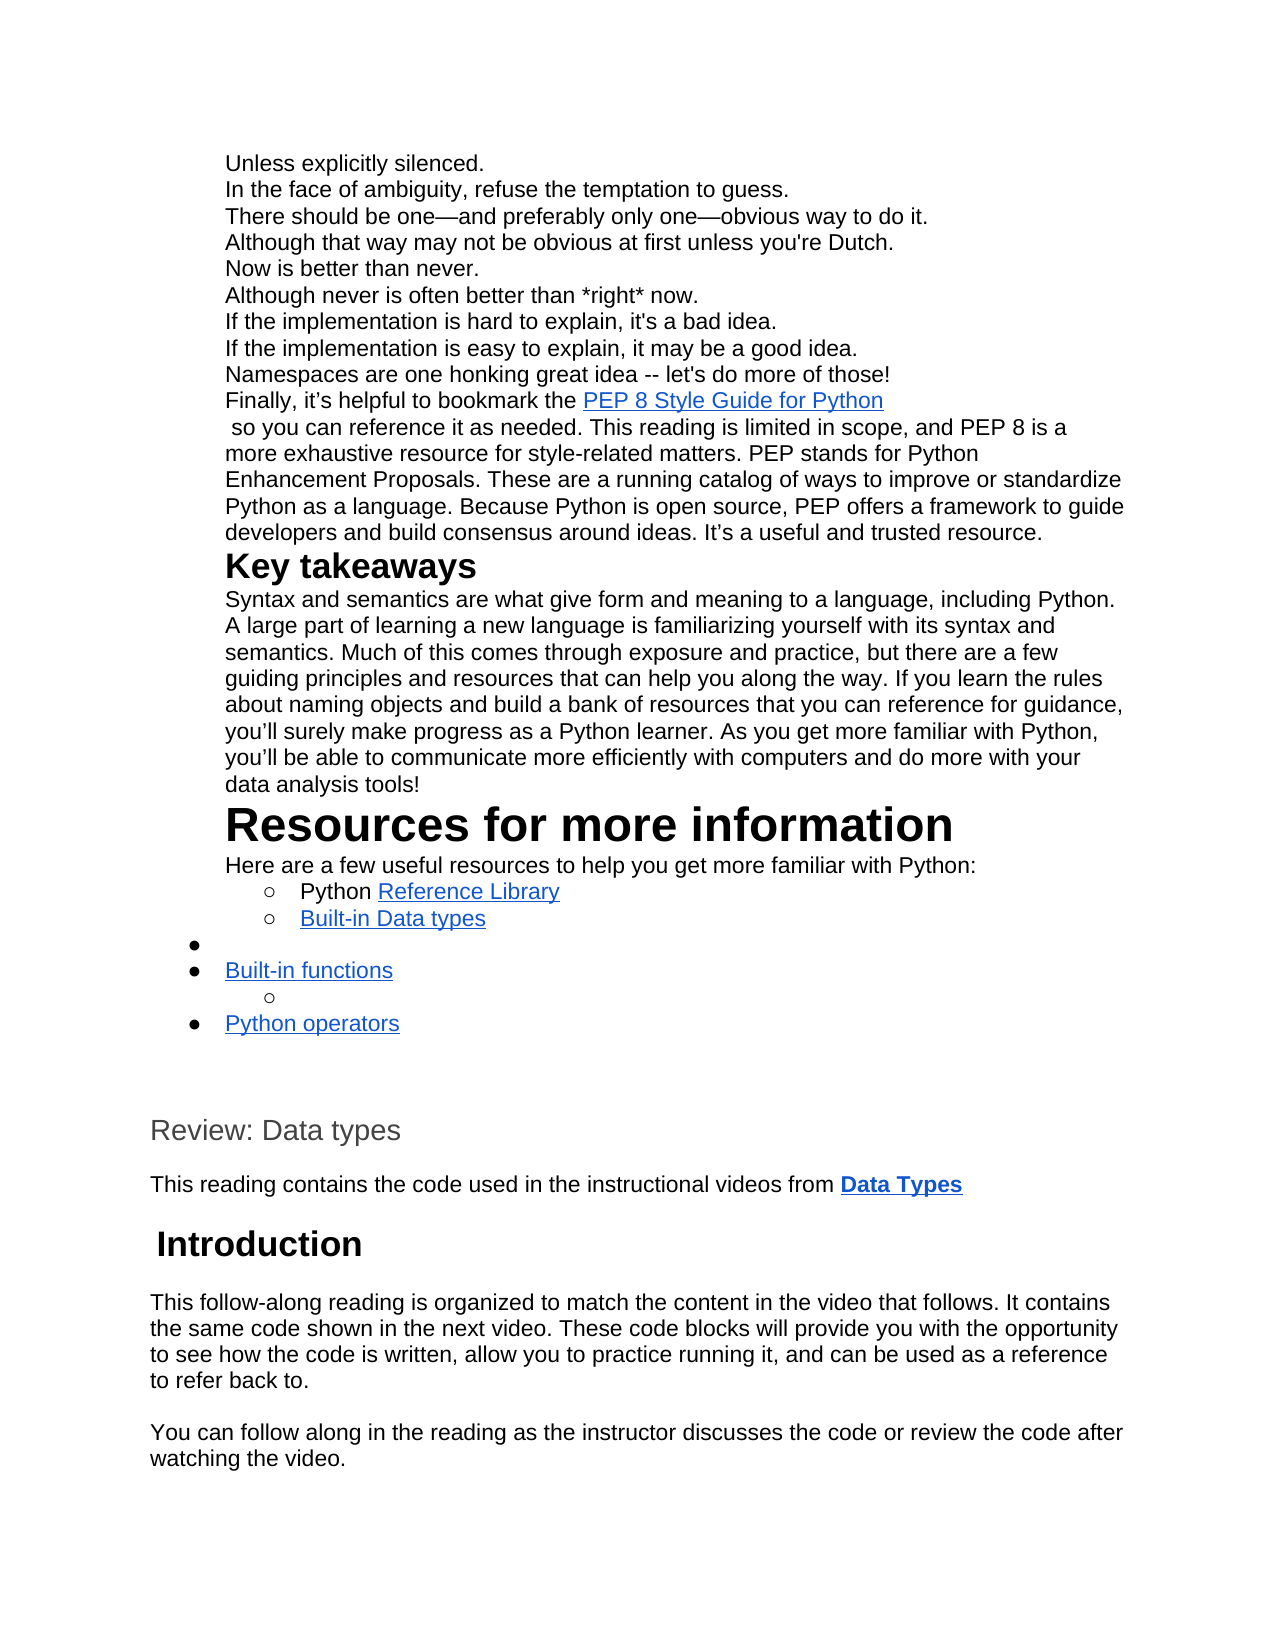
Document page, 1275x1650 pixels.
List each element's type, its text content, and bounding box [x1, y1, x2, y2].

text You can follow along in the reading as the instructor discusses the code or review the code after watching the video. [150, 1419, 1125, 1472]
list Built-in Data types [262, 905, 1125, 931]
list Python operators [187, 1010, 1125, 1036]
list Built-in functions [187, 957, 1125, 984]
text Introduction [150, 1223, 1125, 1263]
list Python Reference Library [262, 878, 1125, 905]
text This reading contains the code used in the instructional videos from Data Types [150, 1171, 1125, 1198]
subtitle Review: Data types [150, 1113, 1125, 1146]
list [187, 150, 1125, 878]
text This follow-along reading is organized to match the content in the video that follows. It contains the same code shown in the next video. These code blocks will provide you with the opportunity to see how the code is written, allow you to practice running it, and can be used as a reference to refer back to. [150, 1288, 1125, 1394]
